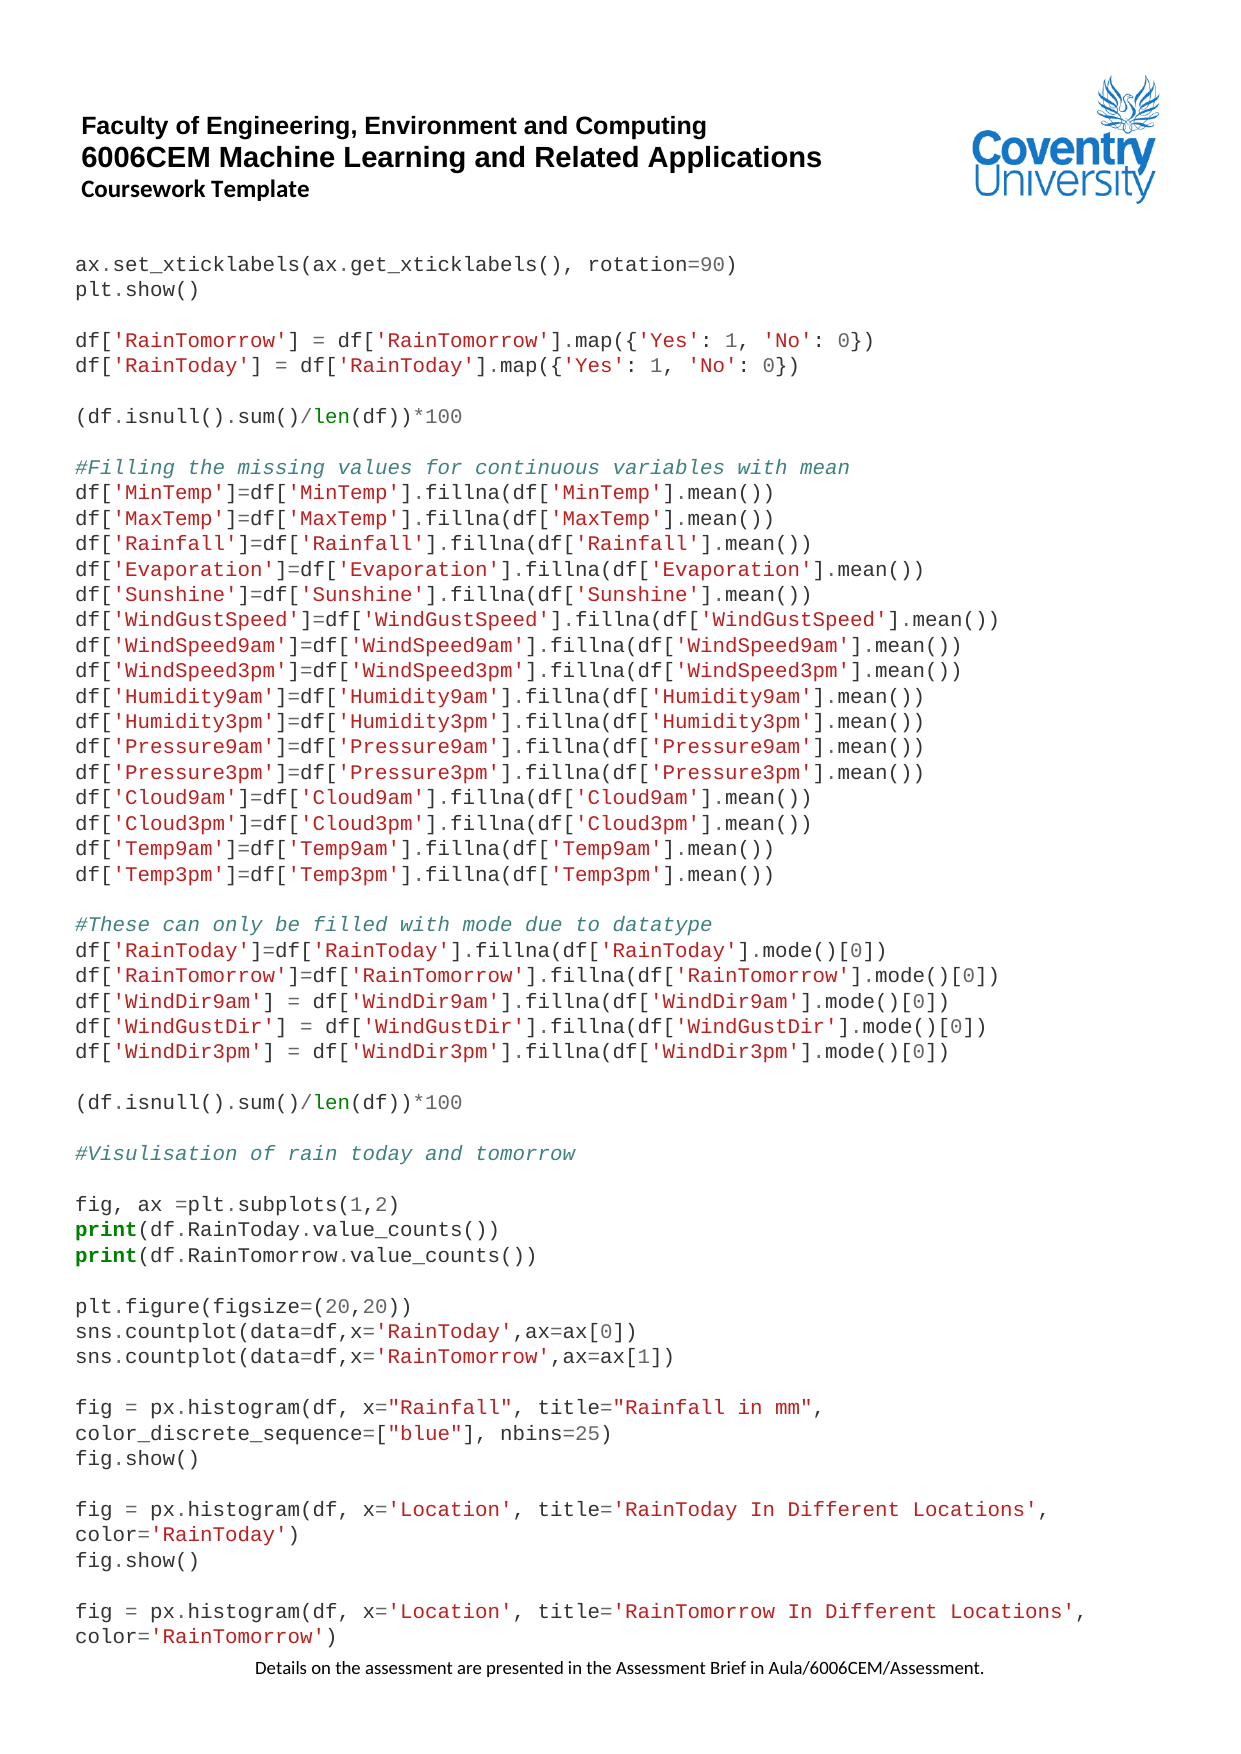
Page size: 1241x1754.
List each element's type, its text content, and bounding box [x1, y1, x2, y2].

text df['RainToday'] = df['RainToday'].map({'Yes': 1, 'No': 0}) [75, 353, 1165, 379]
text df['RainToday']=df['RainToday'].fillna(df['RainToday'].mode()[0]) [75, 938, 1165, 963]
text df['Temp3pm']=df['Temp3pm'].fillna(df['Temp3pm'].mean()) [75, 862, 1165, 887]
text fig = px.histogram(df, x='Location', title='RainToday In Different Locations', color='RainToday') [75, 1497, 1165, 1548]
text #Filling the missing values for continuous variables with mean [75, 455, 1165, 481]
text fig = px.histogram(df, x="Rainfall", title="Rainfall in mm", color_discrete_sequence=["blue"], nbins=25) [75, 1396, 1165, 1446]
text sns.countplot(data=df,x='RainToday',ax=ax[0]) [75, 1319, 1165, 1345]
text df['WindSpeed3pm']=df['WindSpeed3pm'].fillna(df['WindSpeed3pm'].mean()) [75, 658, 1165, 684]
text df['Sunshine']=df['Sunshine'].fillna(df['Sunshine'].mean()) [75, 582, 1165, 608]
text (df.isnull().sum()/len(df))*100 [75, 404, 1165, 430]
text df['RainTomorrow']=df['RainTomorrow'].fillna(df['RainTomorrow'].mode()[0]) [75, 963, 1165, 989]
text fig = px.histogram(df, x='Location', title='RainTomorrow In Different Locations', color='RainTomorrow') [75, 1599, 1165, 1650]
text ax.set_xticklabels(ax.get_xticklabels(), rotation=90) [75, 252, 1165, 277]
text df['RainTomorrow'] = df['RainTomorrow'].map({'Yes': 1, 'No': 0}) [75, 328, 1165, 353]
text fig, ax =plt.subplots(1,2) [75, 1192, 1165, 1218]
text df['Humidity3pm']=df['Humidity3pm'].fillna(df['Humidity3pm'].mean()) [75, 709, 1165, 735]
text df['WindGustSpeed']=df['WindGustSpeed'].fillna(df['WindGustSpeed'].mean()) [75, 608, 1165, 633]
text df['Rainfall']=df['Rainfall'].fillna(df['Rainfall'].mean()) [75, 531, 1165, 557]
picture [972, 75, 1160, 204]
text df['Pressure9am']=df['Pressure9am'].fillna(df['Pressure9am'].mean()) [75, 735, 1165, 760]
text plt.figure(figsize=(20,20)) [75, 1294, 1165, 1319]
text df['Pressure3pm']=df['Pressure3pm'].fillna(df['Pressure3pm'].mean()) [75, 760, 1165, 786]
text print(df.RainTomorrow.value_counts()) [75, 1243, 1165, 1268]
text df['MaxTemp']=df['MaxTemp'].fillna(df['MaxTemp'].mean()) [75, 506, 1165, 531]
text fig.show() [75, 1548, 1165, 1573]
text print(df.RainToday.value_counts()) [75, 1218, 1165, 1243]
text df['WindDir9am'] = df['WindDir9am'].fillna(df['WindDir9am'].mode()[0]) [75, 989, 1165, 1014]
text df['MinTemp']=df['MinTemp'].fillna(df['MinTemp'].mean()) [75, 481, 1165, 506]
text df['Evaporation']=df['Evaporation'].fillna(df['Evaporation'].mean()) [75, 557, 1165, 582]
text df['Cloud3pm']=df['Cloud3pm'].fillna(df['Cloud3pm'].mean()) [75, 811, 1165, 836]
text (df.isnull().sum()/len(df))*100 [75, 1091, 1165, 1116]
text df['WindDir3pm'] = df['WindDir3pm'].fillna(df['WindDir3pm'].mode()[0]) [75, 1040, 1165, 1065]
text fig.show() [75, 1446, 1165, 1472]
text plt.show() [75, 277, 1165, 303]
text df['Humidity9am']=df['Humidity9am'].fillna(df['Humidity9am'].mean()) [75, 684, 1165, 709]
text #Visulisation of rain today and tomorrow [75, 1141, 1165, 1167]
text sns.countplot(data=df,x='RainTomorrow',ax=ax[1]) [75, 1345, 1165, 1370]
text df['WindGustDir'] = df['WindGustDir'].fillna(df['WindGustDir'].mode()[0]) [75, 1014, 1165, 1040]
text df['Temp9am']=df['Temp9am'].fillna(df['Temp9am'].mean()) [75, 836, 1165, 862]
text df['Cloud9am']=df['Cloud9am'].fillna(df['Cloud9am'].mean()) [75, 786, 1165, 811]
text #These can only be filled with mode due to datatype [75, 913, 1165, 938]
text df['WindSpeed9am']=df['WindSpeed9am'].fillna(df['WindSpeed9am'].mean()) [75, 633, 1165, 658]
